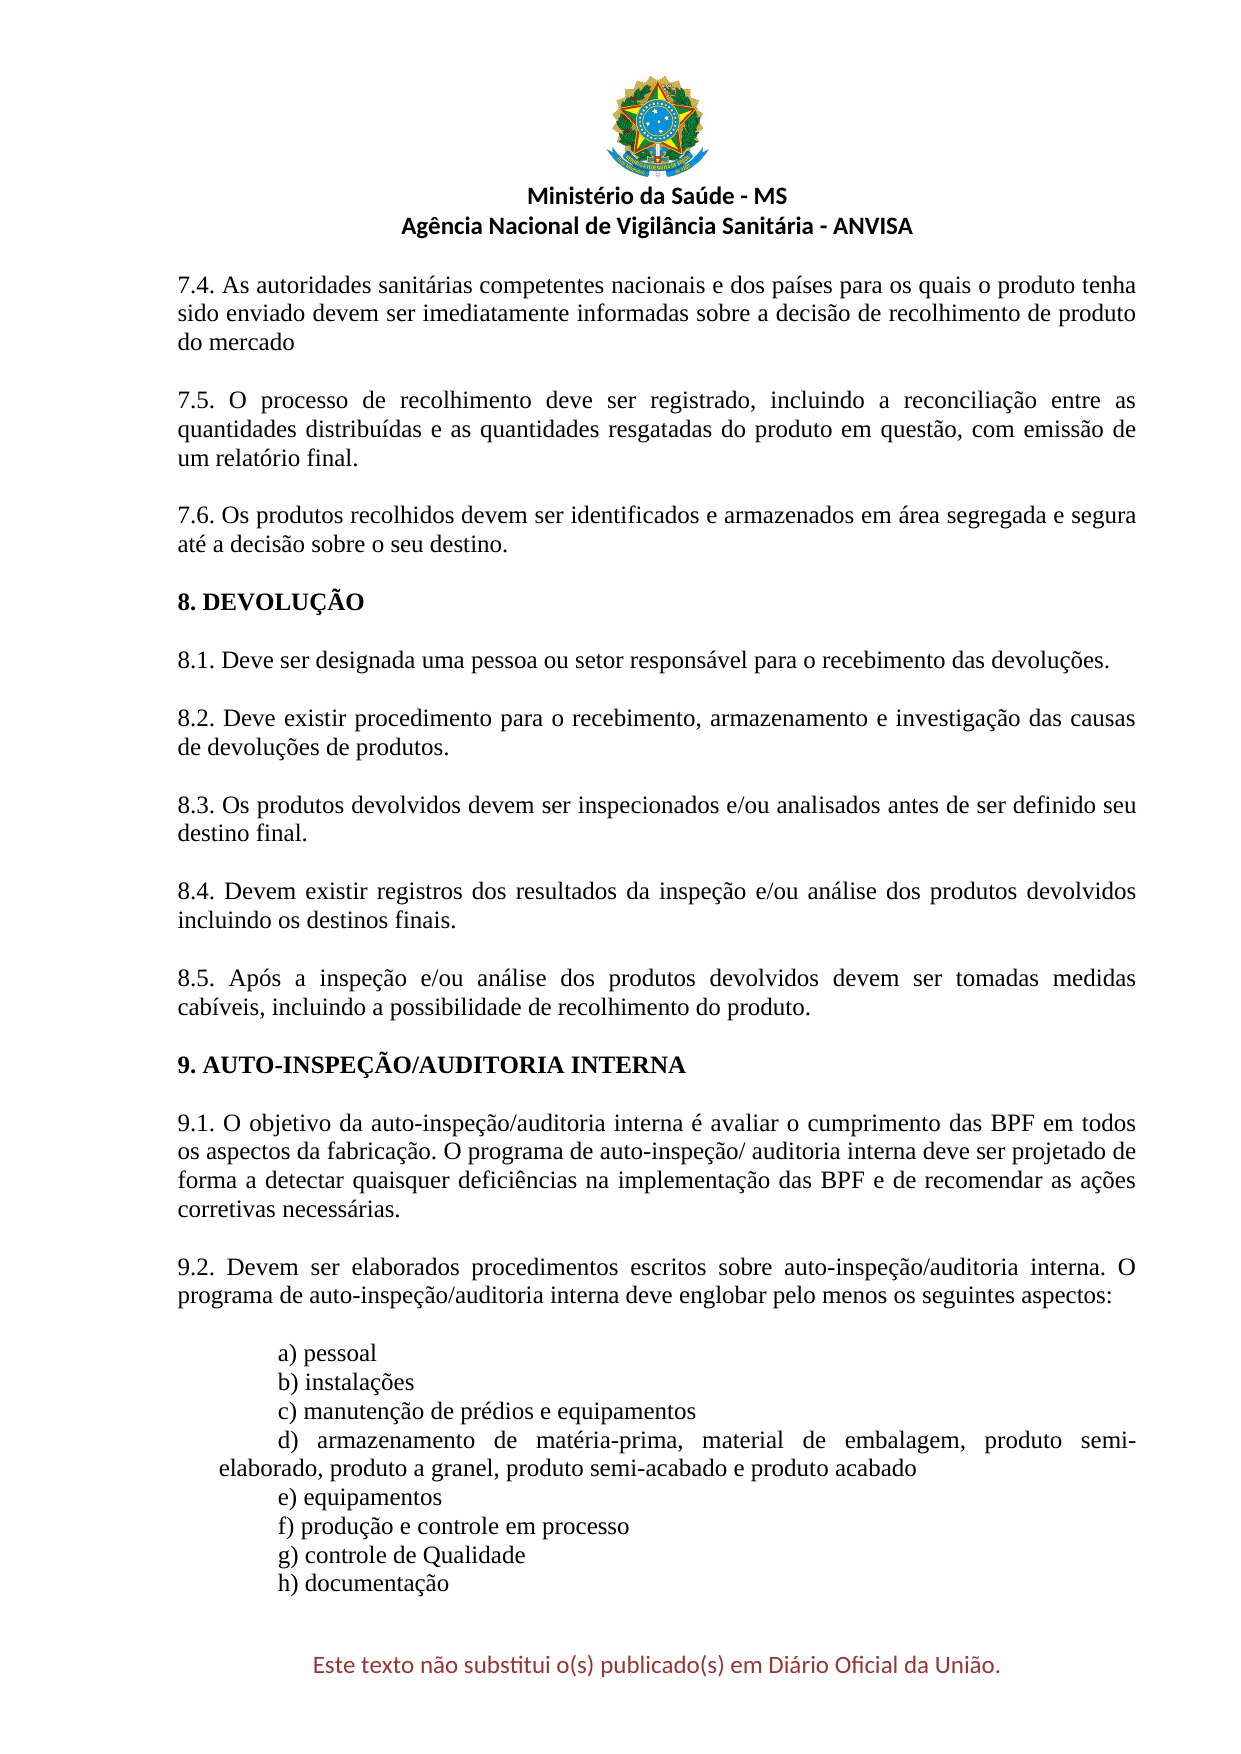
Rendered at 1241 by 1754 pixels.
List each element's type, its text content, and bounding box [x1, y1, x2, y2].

text 7.5. O processo de recolhimento deve ser registrado, incluindo a reconciliação entre as quantidades distribuídas e as quantidades resgatadas do produto em questão, com emissão de um relatório final. [177, 385, 1137, 471]
text 9.1. O objetivo da auto-inspeção/auditoria interna é avaliar o cumprimento das BPF em todos os aspectos da fabricação. O programa de auto-inspeção/ auditoria interna deve ser projetado de forma a detectar quaisquer deficiências na implementação das BPF e de recomendar as ações corretivas necessárias. [177, 1108, 1137, 1223]
text f) produção e controle em processo [218, 1511, 1137, 1540]
text c) manutenção de prédios e equipamentos [218, 1396, 1137, 1425]
text 8.4. Devem existir registros dos resultados da inspeção e/ou análise dos produtos devolvidos incluindo os destinos finais. [177, 876, 1137, 934]
text 8.3. Os produtos devolvidos devem ser inspecionados e/ou analisados antes de ser definido seu destino final. [177, 790, 1137, 847]
text 7.4. As autoridades sanitárias competentes nacionais e dos países para os quais o produto tenha sido enviado devem ser imediatamente informadas sobre a decisão de recolhimento de produto do mercado [177, 270, 1137, 356]
text b) instalações [218, 1367, 1137, 1396]
text 8.2. Deve existir procedimento para o recebimento, armazenamento e investigação das causas de devoluções de produtos. [177, 703, 1137, 761]
text g) controle de Qualidade [218, 1540, 1137, 1568]
text 7.6. Os produtos recolhidos devem ser identificados e armazenados em área segregada e segura até a decisão sobre o seu destino. [177, 501, 1137, 558]
text 8.1. Deve ser designada uma pessoa ou setor responsável para o recebimento das devoluções. [177, 645, 1137, 674]
text 8.5. Após a inspeção e/ou análise dos produtos devolvidos devem ser tomadas medidas cabíveis, incluindo a possibilidade de recolhimento do produto. [177, 963, 1137, 1021]
text a) pessoal [218, 1338, 1137, 1367]
picture [603, 73, 712, 180]
text h) documentação [218, 1568, 1137, 1597]
text d) armazenamento de matéria-prima, material de embalagem, produto semi-elaborado, produto a granel, produto semi-acabado e produto acabado [218, 1425, 1137, 1482]
text 8. DEVOLUÇÃO [177, 587, 1137, 616]
text 9.2. Devem ser elaborados procedimentos escritos sobre auto-inspeção/auditoria interna. O programa de auto-inspeção/auditoria interna deve englobar pelo menos os seguintes aspectos: [177, 1252, 1137, 1309]
text 9. AUTO-INSPEÇÃO/AUDITORIA INTERNA [177, 1050, 1137, 1078]
text e) equipamentos [218, 1482, 1137, 1511]
